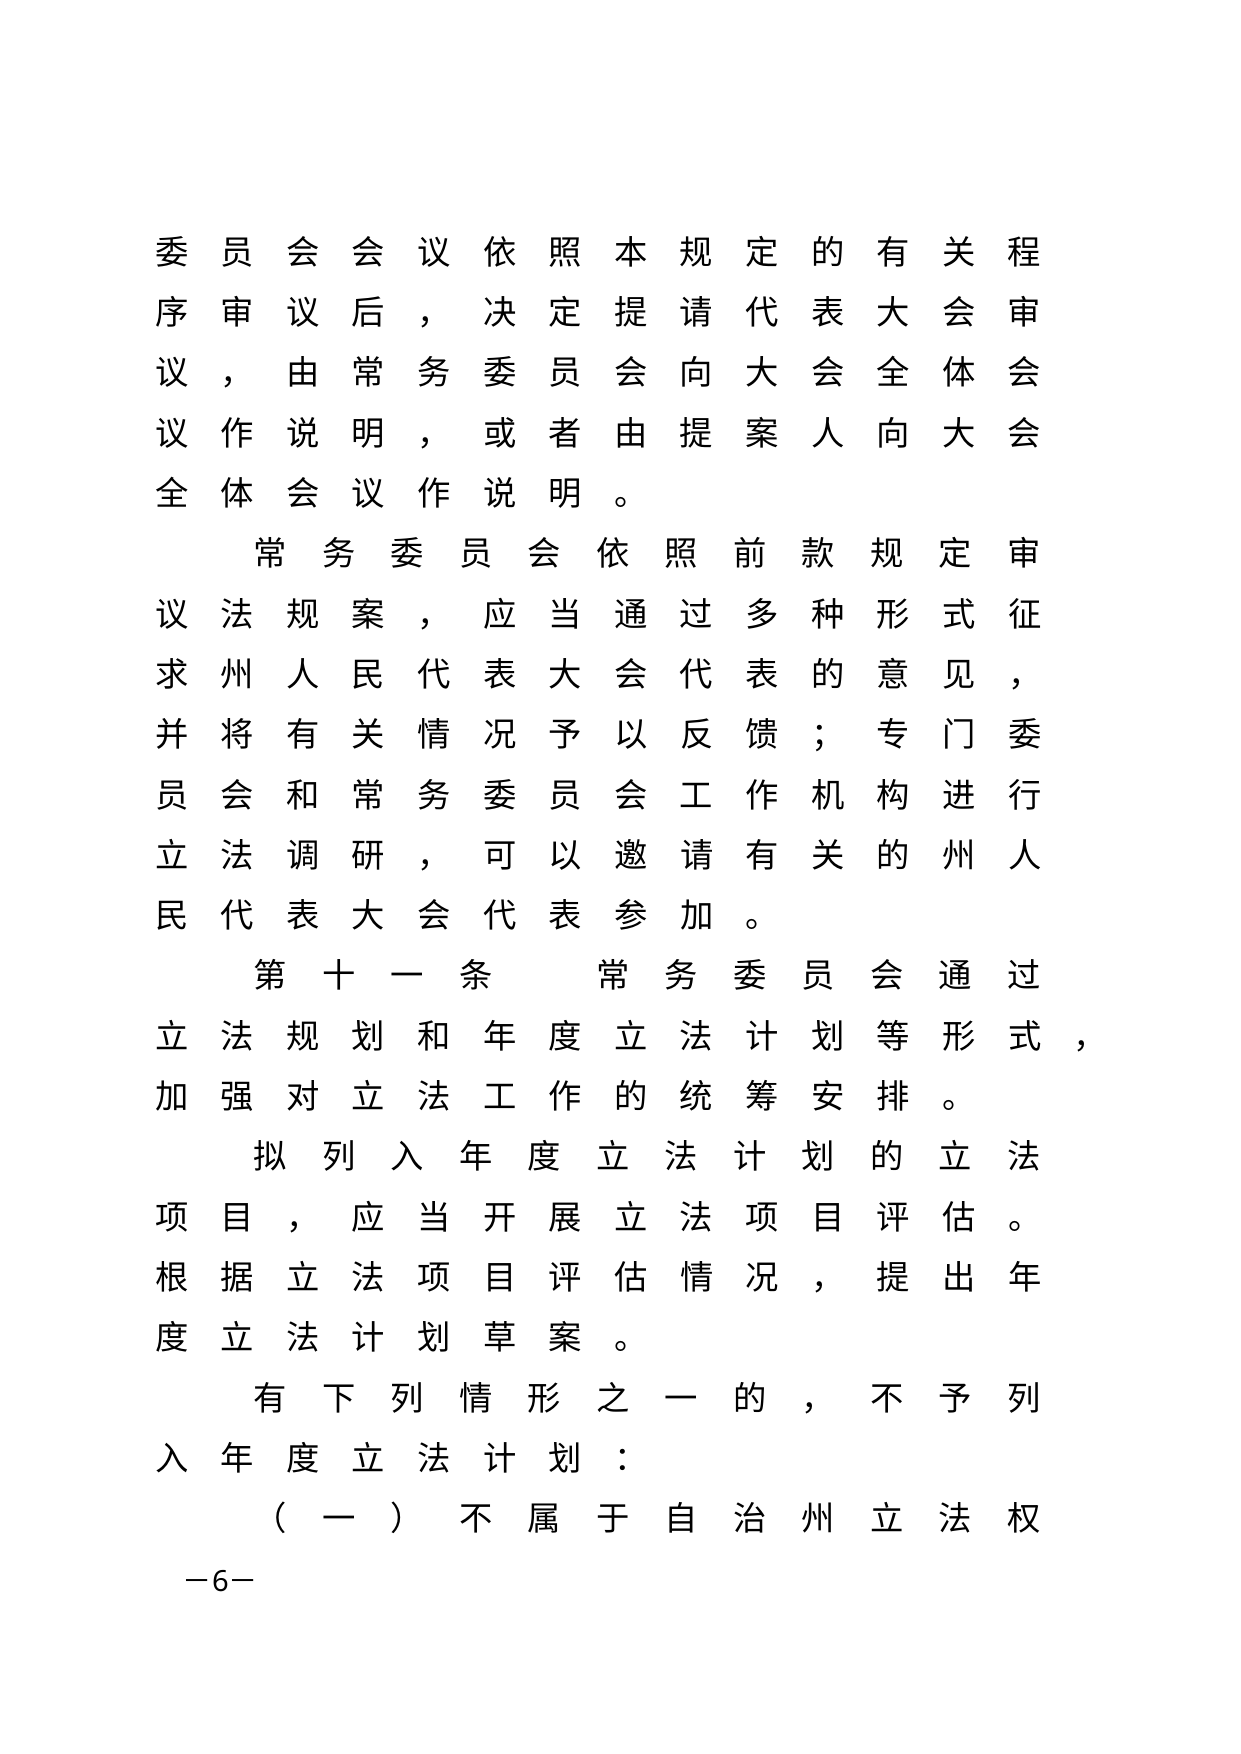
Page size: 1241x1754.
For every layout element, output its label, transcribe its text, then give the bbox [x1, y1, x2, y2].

text 拟列入年度立法计划的立法项目，应当开展立法项目评估。根据立法项目评估情况，提出年度立法计划草案。 [155, 1124, 1073, 1365]
text （一）不属于自治州立法权限的； [155, 1486, 1073, 1546]
text 常务委员会依照前款规定审议法规案，应当通过多种形式征求州人民代表大会代表的意见，并将有关情况予以反馈；专门委员会和常务委员会工作机构进行立法调研，可以邀请有关的州人民代表大会代表参加。 [155, 521, 1073, 943]
text 第十一条 常务委员会通过立法规划和年度立法计划等形式，加强对立法工作的统筹安排。 [155, 943, 1073, 1124]
text 有下列情形之一的，不予列入年度立法计划： [155, 1365, 1073, 1486]
text 第十条 向代表大会提出的法规案，在代表大会闭会期间可以先向常务委员会提出，经常务委员会会议依照本规定的有关程序审议后，决定提请代表大会审议，由常务委员会向大会全体会议作说明，或者由提案人向大会全体会议作说明。 [155, 219, 1073, 521]
